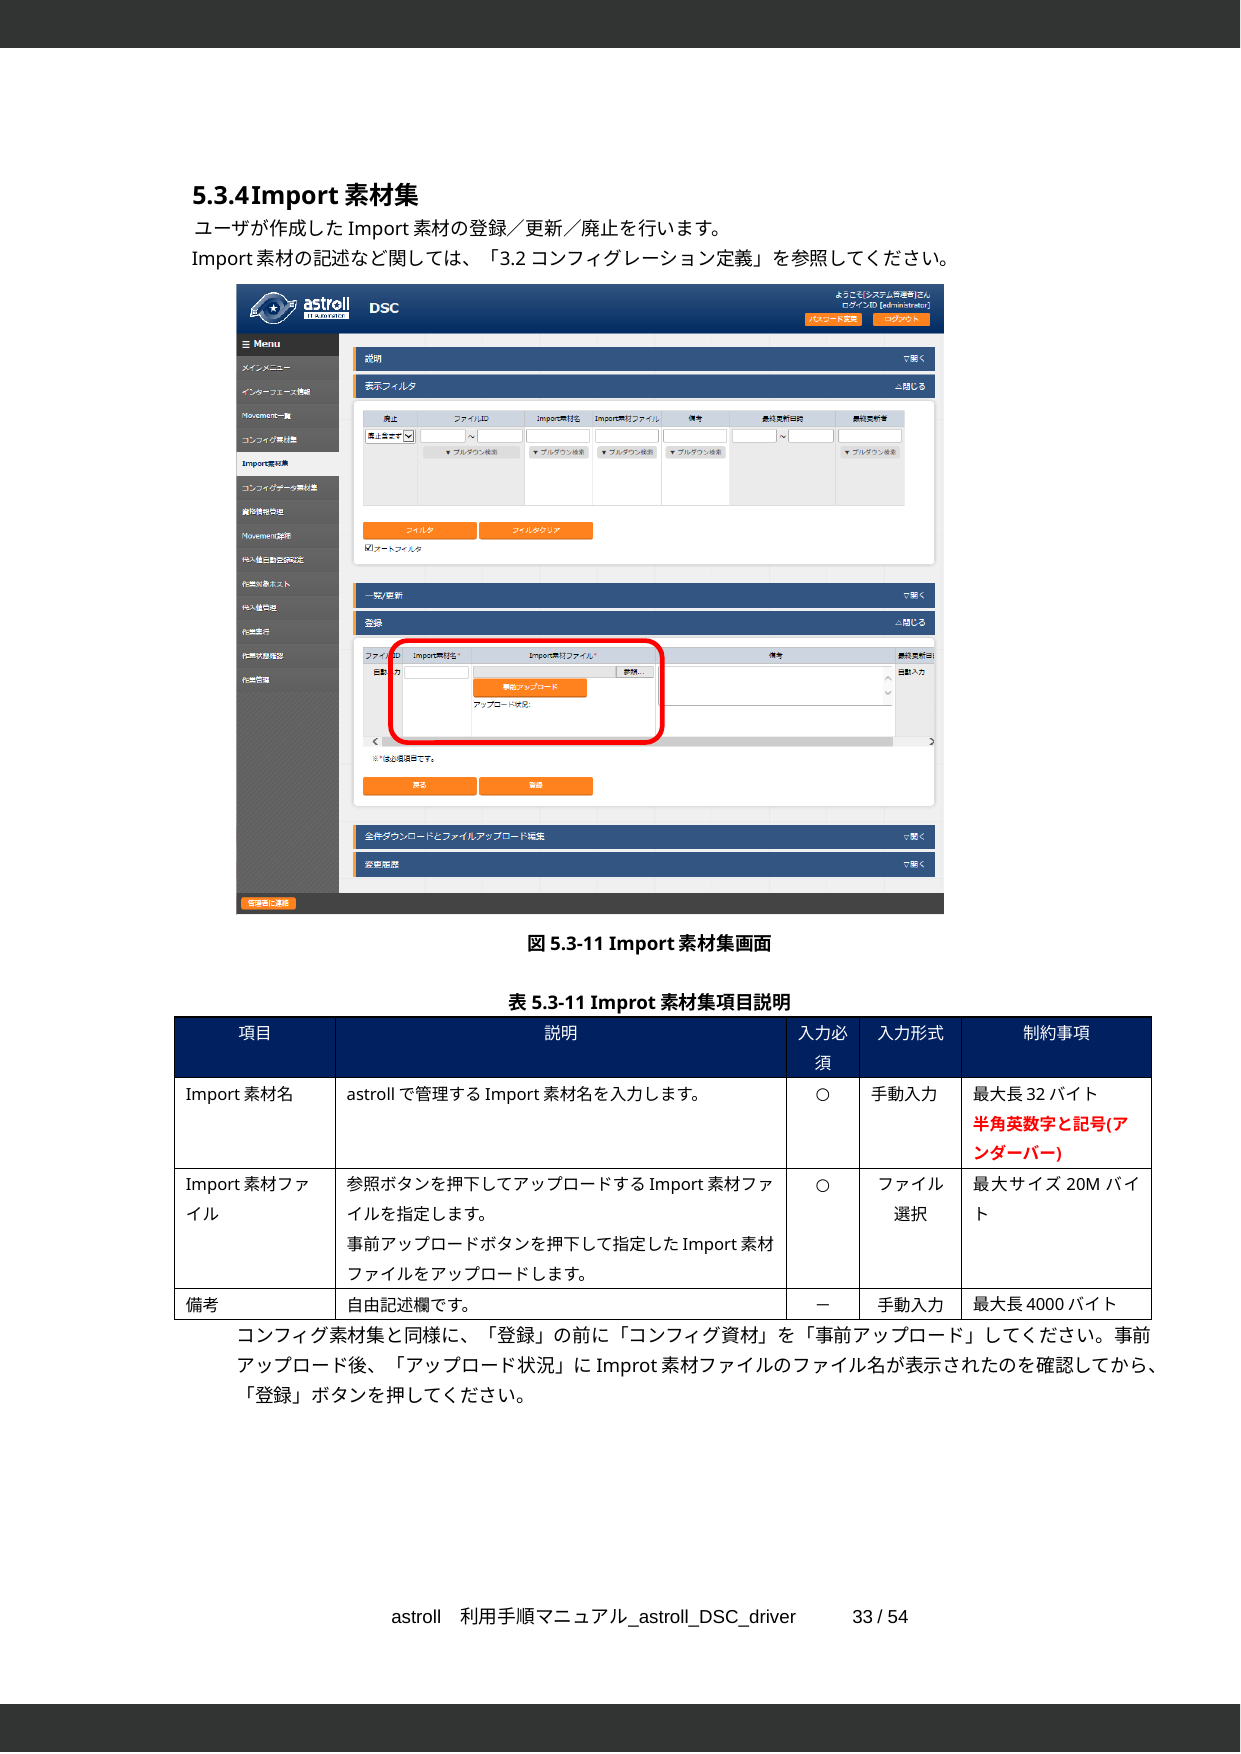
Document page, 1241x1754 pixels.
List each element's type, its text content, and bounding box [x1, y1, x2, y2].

table_cell 備考 [175, 1289, 335, 1318]
table_cell 自由記述欄です。 [336, 1289, 786, 1318]
table_cell 最大サイズ20Mバイト [962, 1169, 1151, 1288]
table_cell ○ [787, 1078, 859, 1167]
picture [0, 0, 1241, 48]
table_cell 最大長32バイト 半角英数字と記号(アンダーバー) [962, 1078, 1151, 1167]
table_cell ファイル選択 [860, 1169, 961, 1288]
table_header 制約事項 [962, 1018, 1151, 1077]
table_cell Import素材名 [175, 1078, 335, 1167]
table_cell 手動入力 [860, 1289, 961, 1318]
table_cell 手動入力 [860, 1078, 961, 1167]
table_cell － [787, 1289, 859, 1318]
text Import素材の記述など関しては、「3.2コンフィグレーション定義」を参照してください。 [148, 242, 1152, 272]
picture [0, 1704, 1241, 1752]
table_header 入力形式 [860, 1018, 961, 1077]
table_cell astrollで管理するImport素材名を入力します。 [336, 1078, 786, 1167]
table_cell Import素材ファイル [175, 1169, 335, 1288]
table_cell 最大長4000バイト [962, 1289, 1151, 1318]
table_cell 参照ボタンを押下してアップロードするImport素材ファイルを指定します。 事前アップロードボタンを押下して指定したImport素材ファイルをアップロードします。 [336, 1169, 786, 1288]
table_header 説明 [336, 1018, 786, 1077]
text ユーザが作成したImport素材の登録／更新／廃止を行います。 [148, 212, 1152, 242]
text コンフィグ素材集と同様に、「登録」の前に「コンフィグ資材」を「事前アップロード」してください。事前アップロード後、「アップロード状況」にImprot素材ファイルのファイル名が表示されたのを確認してから、「登録」ボタンを押してください。 [236, 1320, 1152, 1409]
table_header 入力必須 [787, 1018, 859, 1077]
subtitle Import素材集 [192, 176, 1152, 212]
table_header 項目 [175, 1018, 335, 1077]
table_cell ○ [787, 1169, 859, 1288]
picture [236, 284, 944, 915]
